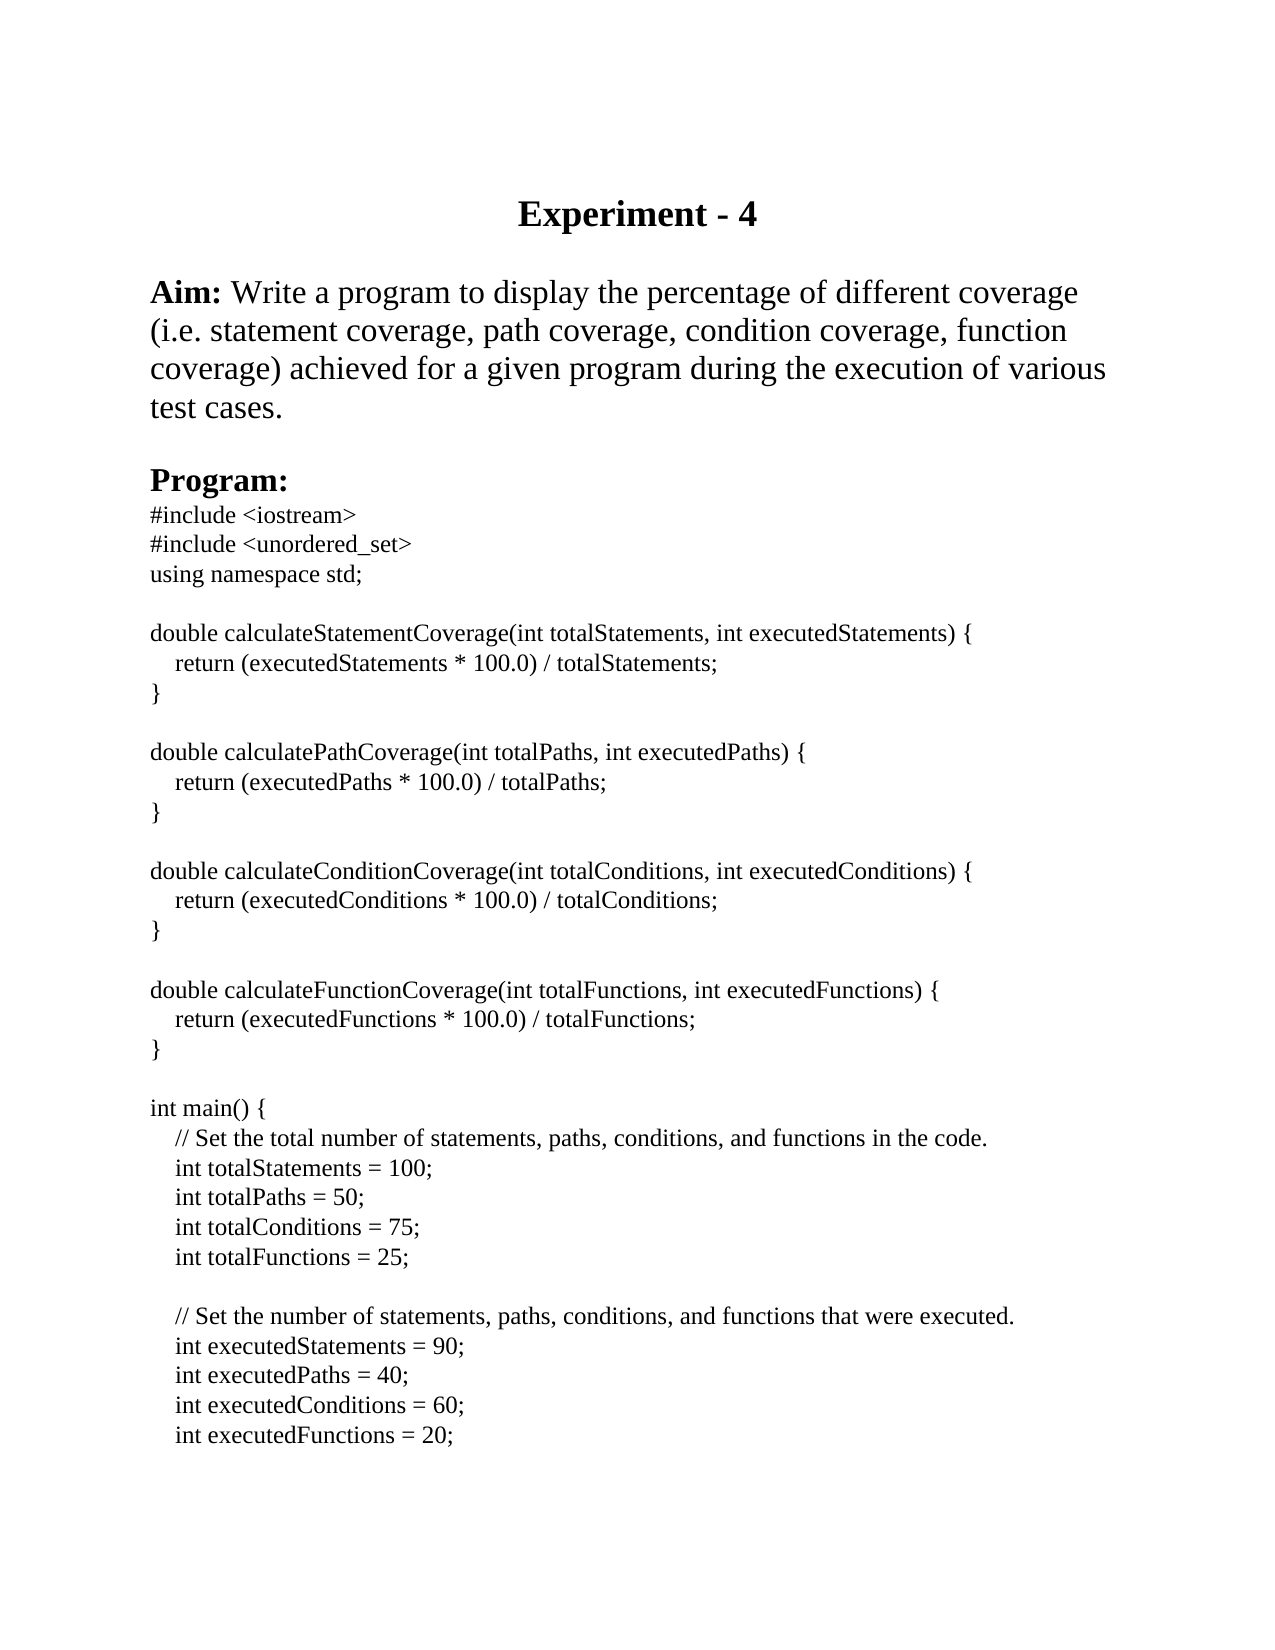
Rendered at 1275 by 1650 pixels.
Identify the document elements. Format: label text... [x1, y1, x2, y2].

text using namespace std; [150, 558, 1125, 588]
text } [150, 677, 1125, 707]
text int totalPaths = 50; [150, 1182, 1125, 1211]
text } [150, 796, 1125, 825]
text int main() { [150, 1092, 1125, 1122]
text int totalStatements = 100; [150, 1152, 1125, 1182]
text int executedPaths = 40; [150, 1360, 1125, 1389]
text int totalFunctions = 25; [150, 1241, 1125, 1271]
text int executedConditions = 60; [150, 1389, 1125, 1419]
text } [150, 1033, 1125, 1063]
text double calculateConditionCoverage(int totalConditions, int executedConditions) { [150, 855, 1125, 885]
text #include <iostream> [150, 499, 1125, 528]
text double calculatePathCoverage(int totalPaths, int executedPaths) { [150, 736, 1125, 766]
text // Set the total number of statements, paths, conditions, and functions in the code. [150, 1122, 1125, 1152]
text double calculateStatementCoverage(int totalStatements, int executedStatements) { [150, 617, 1125, 647]
text int executedFunctions = 20; [150, 1419, 1125, 1449]
text // Set the number of statements, paths, conditions, and functions that were executed. [150, 1300, 1125, 1330]
subtitle Aim: Write a program to display the percentage of different coverage (i.e. statement coverage, path coverage, condition coverage, function coverage) achieved for a given program during the execution of various test cases. [150, 272, 1125, 425]
text int executedStatements = 90; [150, 1330, 1125, 1360]
text #include <unordered_set> [150, 528, 1125, 558]
text int totalConditions = 75; [150, 1211, 1125, 1241]
subtitle Experiment - 4 [150, 192, 1125, 235]
text } [150, 914, 1125, 944]
text return (executedStatements * 100.0) / totalStatements; [150, 647, 1125, 677]
subtitle Program: [150, 460, 1125, 499]
text double calculateFunctionCoverage(int totalFunctions, int executedFunctions) { [150, 974, 1125, 1003]
text return (executedConditions * 100.0) / totalConditions; [150, 885, 1125, 914]
text return (executedPaths * 100.0) / totalPaths; [150, 766, 1125, 796]
text return (executedFunctions * 100.0) / totalFunctions; [150, 1003, 1125, 1033]
